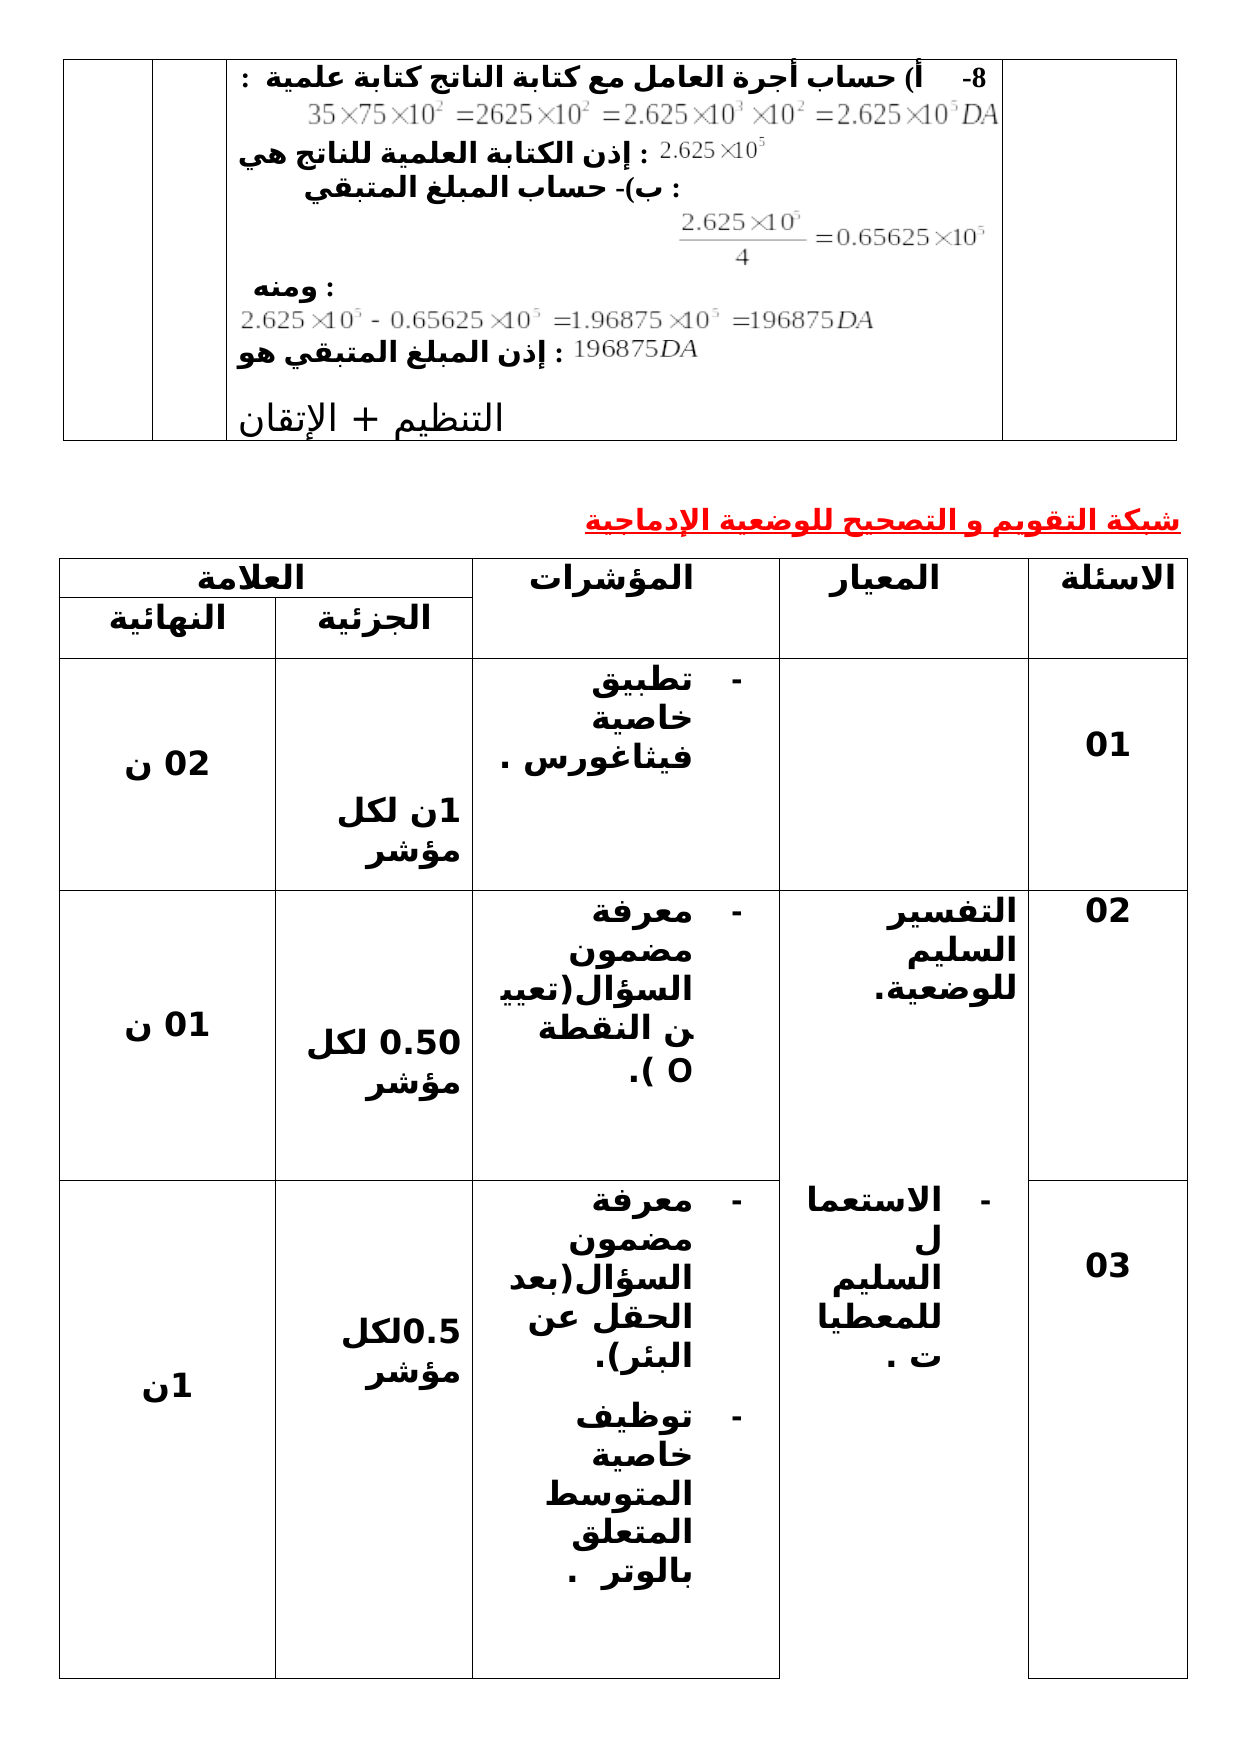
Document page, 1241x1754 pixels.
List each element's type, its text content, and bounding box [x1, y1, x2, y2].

table_header المؤشرات [473, 559, 779, 658]
table_cell 02 ن [60, 659, 275, 890]
table_cell 01 ن [60, 891, 275, 1179]
table_cell الاستعمال السليم للمعطيات . [780, 1180, 1028, 1678]
table_cell 1ن لكل مؤشر [276, 659, 472, 890]
table_cell 0.5لكل مؤشر [276, 1181, 472, 1678]
table_cell معرفة مضمون السؤال(تعيين النقطة O ). [473, 891, 779, 1179]
table_header العلامة [60, 559, 472, 597]
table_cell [153, 60, 226, 440]
table_cell الجزئية [276, 598, 472, 658]
table_cell 02 [1029, 891, 1187, 1179]
table_cell معرفة مضمون السؤال(بعد الحقل عن البئر). توظيف خاصية المتوسط المتعلق بالوتر . [473, 1181, 779, 1678]
table_cell النهائية [60, 598, 275, 658]
table_cell 0.50 لكل مؤشر [276, 891, 472, 1179]
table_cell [1003, 60, 1176, 440]
table_cell التفسير السليم للوضعية. [780, 891, 1028, 1179]
table_cell 1ن [60, 1181, 275, 1678]
table_cell 01 [1029, 659, 1187, 890]
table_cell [64, 60, 152, 440]
table_header المعيار [780, 559, 1028, 658]
table_cell 03 [1029, 1181, 1187, 1678]
table_header الاسئلة [1029, 559, 1187, 658]
table_cell تطبيق خاصية فيثاغورس . [473, 659, 779, 890]
text شبكة التقويم و التصحيح للوضعية الإدماجية [59, 503, 1181, 537]
table_cell [780, 659, 1028, 890]
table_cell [227, 60, 1002, 440]
